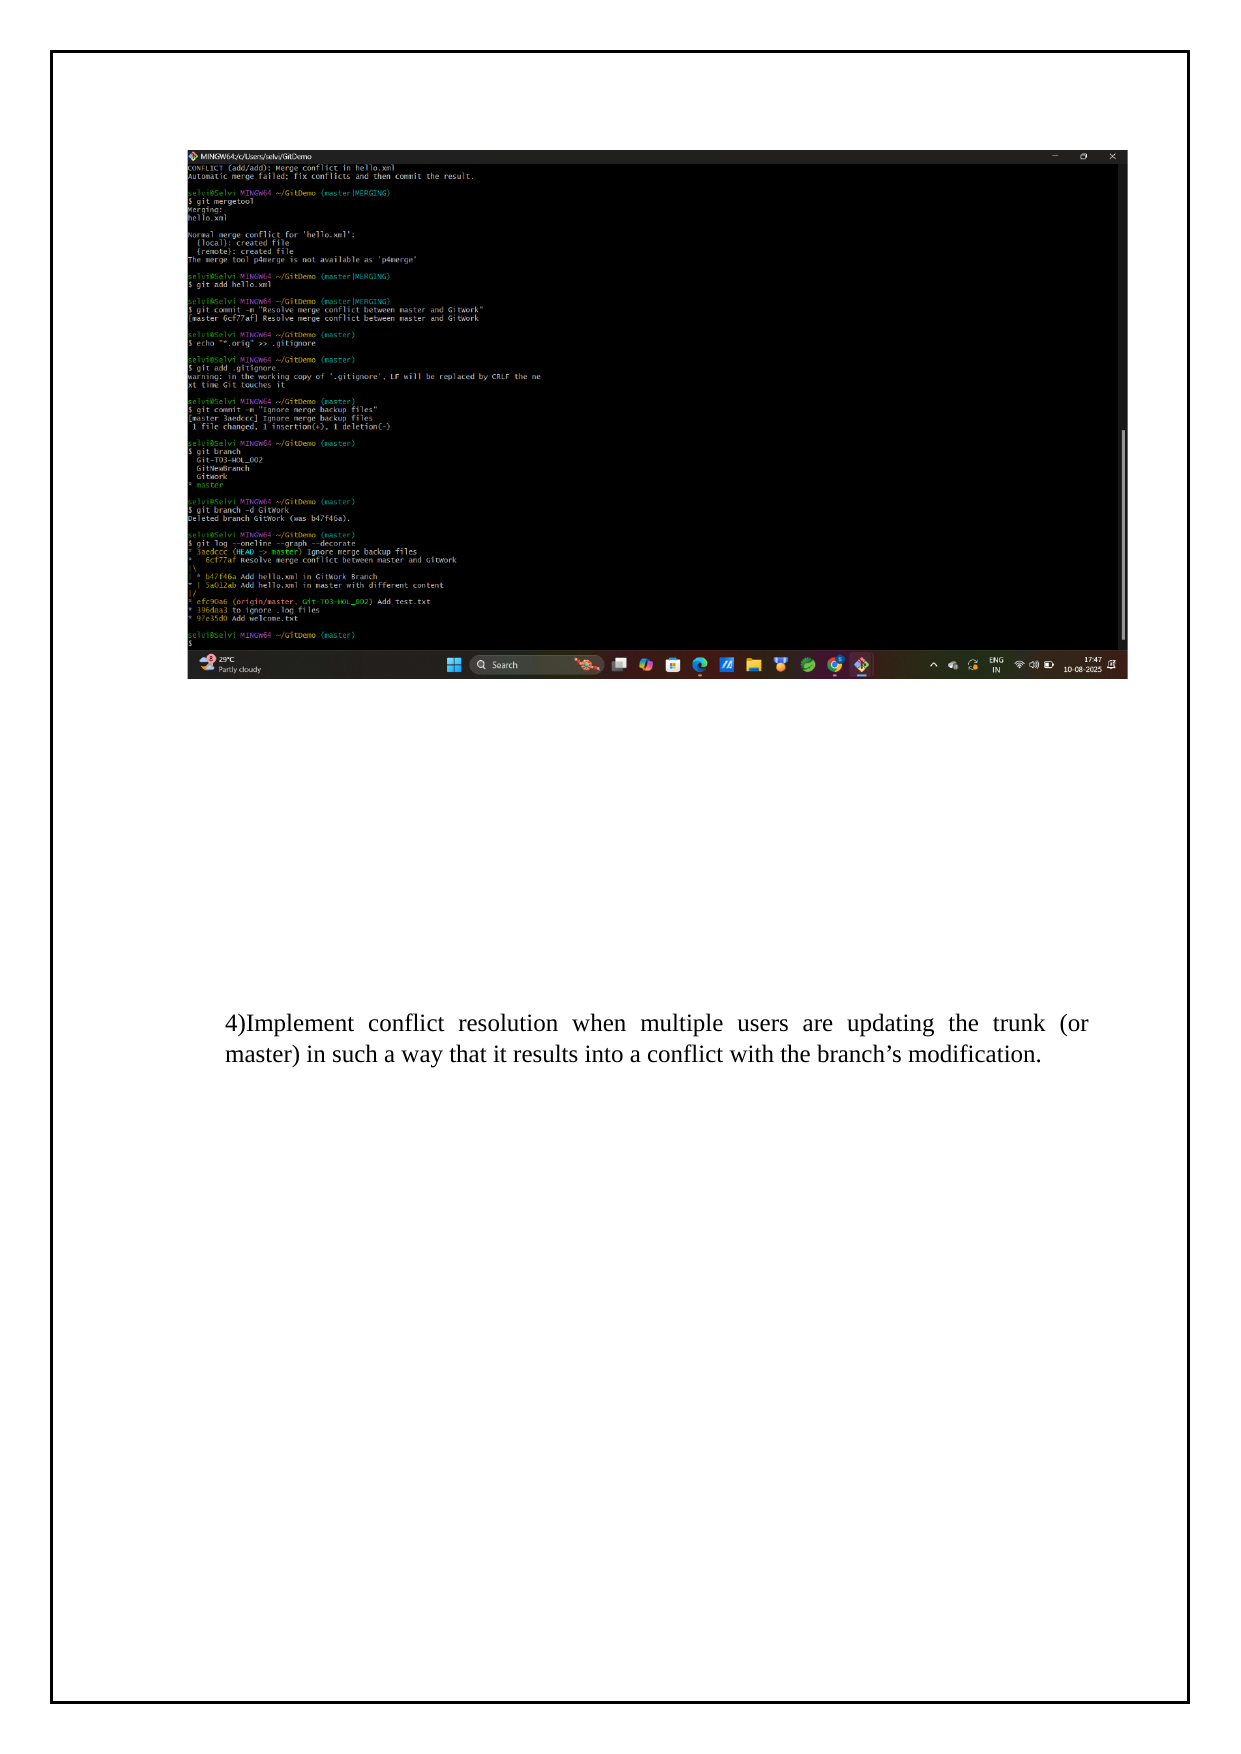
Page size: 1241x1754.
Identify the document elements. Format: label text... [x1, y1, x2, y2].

list 4)Implement conflict resolution when multiple users are updating the trunk (or master) in such a way that it results into a conflict with the branch’s modification. [225, 1008, 1090, 1068]
picture [187, 150, 1128, 679]
